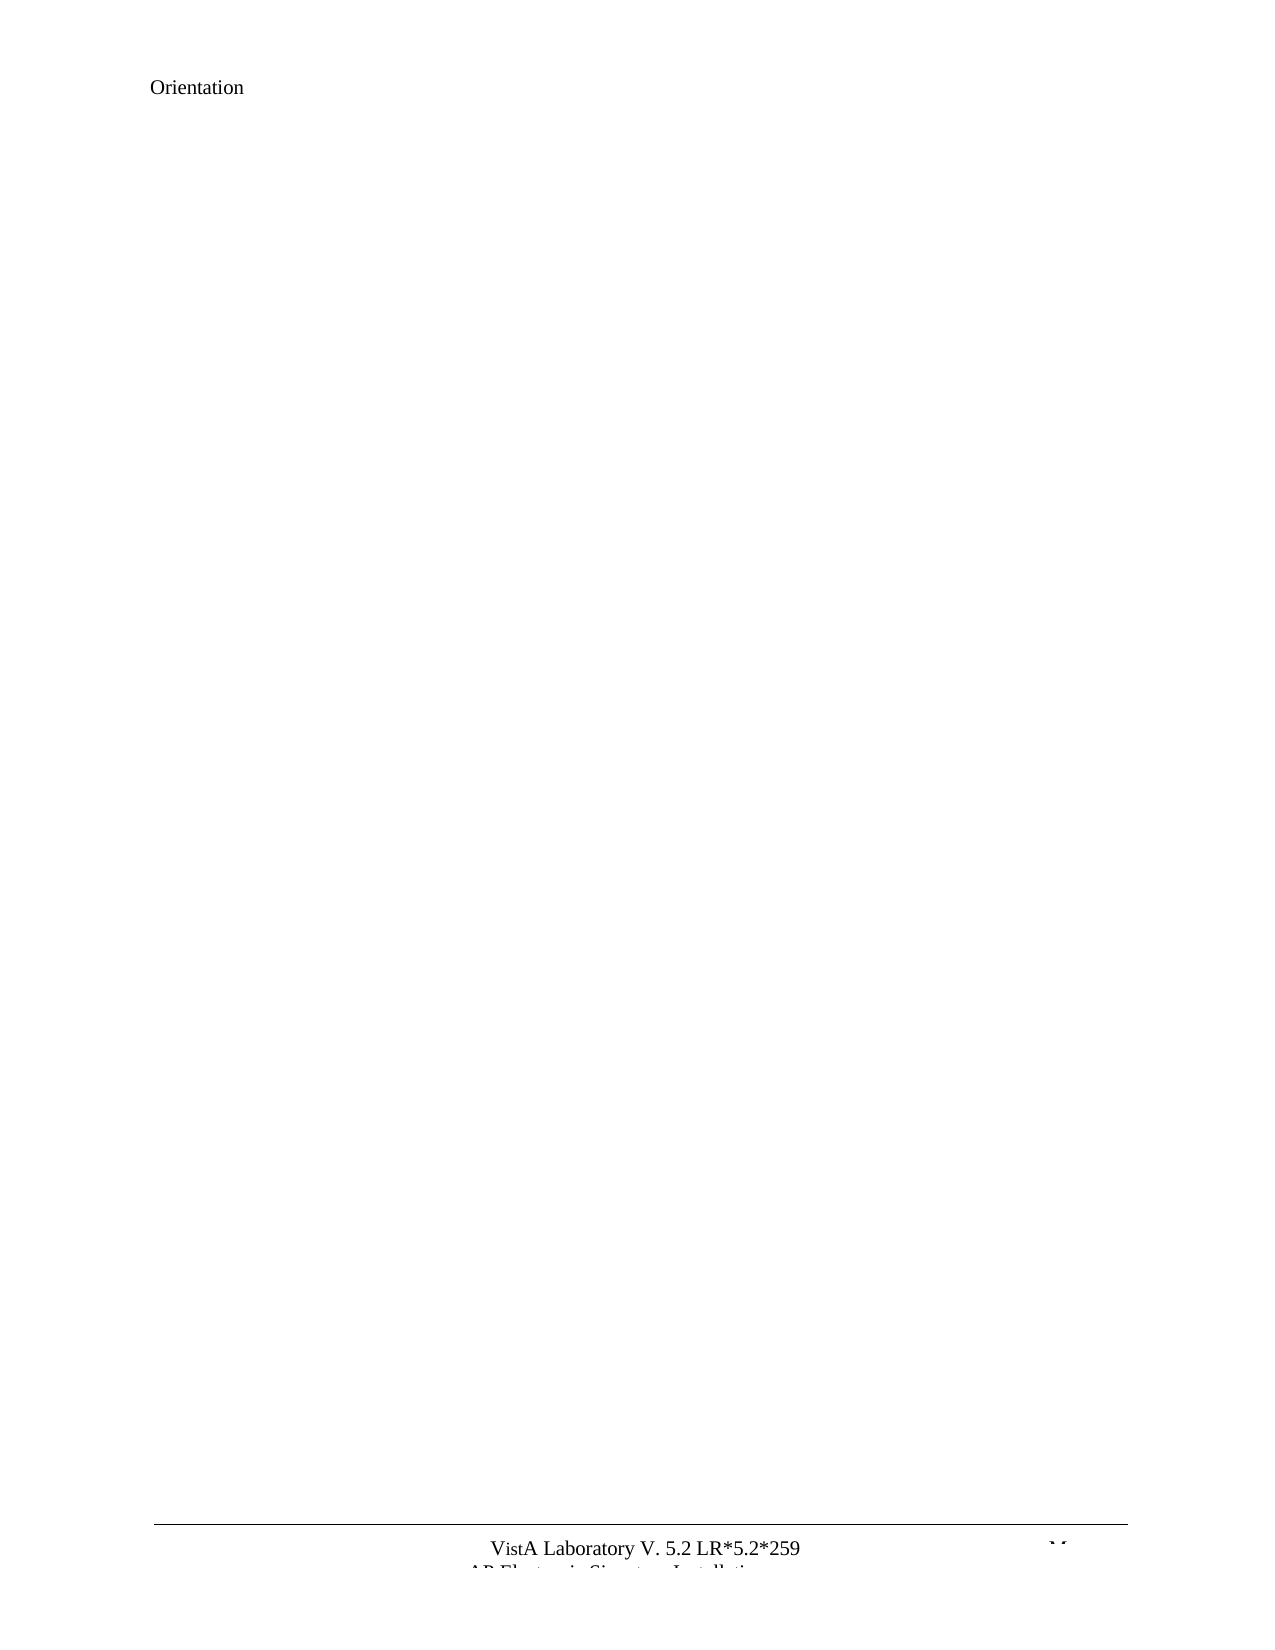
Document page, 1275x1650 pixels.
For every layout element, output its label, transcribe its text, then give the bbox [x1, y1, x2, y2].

text Orientation [150, 75, 1139, 99]
